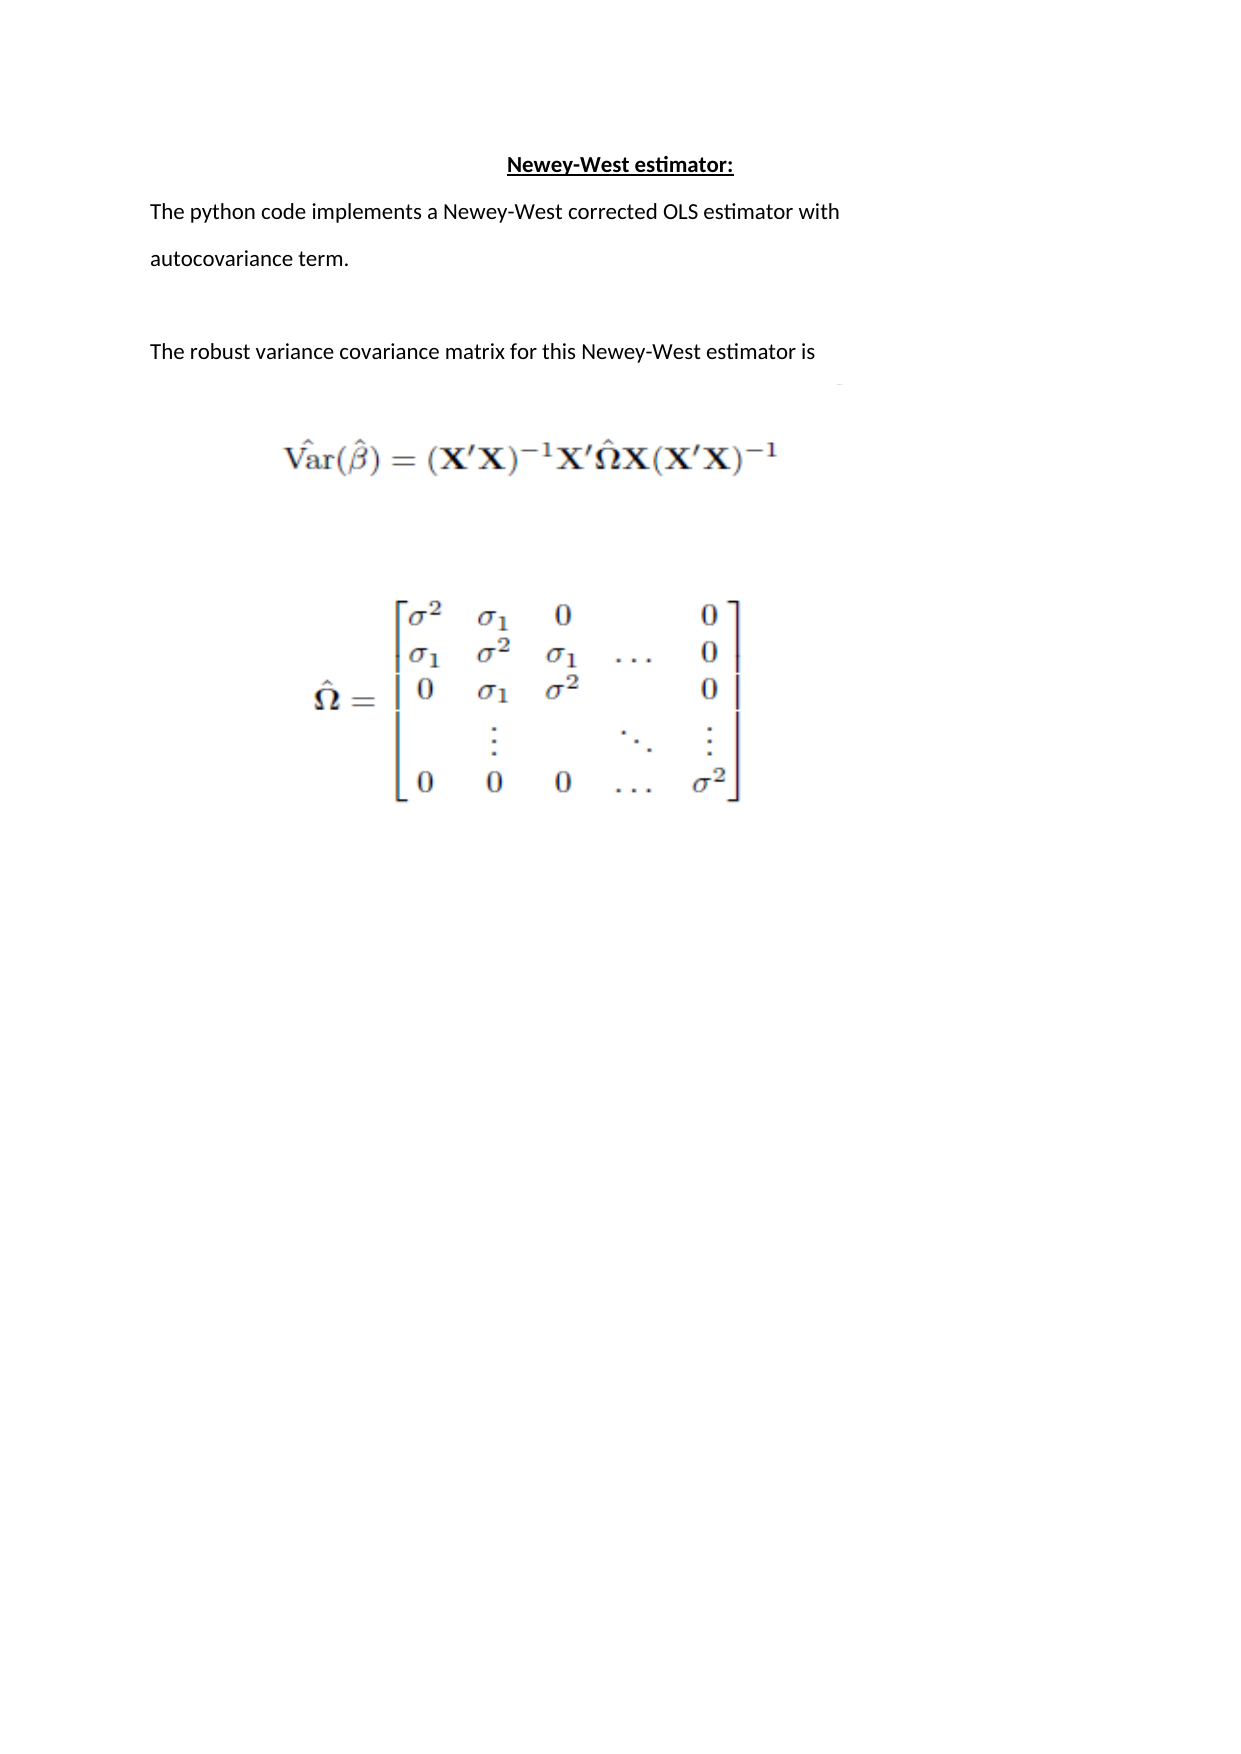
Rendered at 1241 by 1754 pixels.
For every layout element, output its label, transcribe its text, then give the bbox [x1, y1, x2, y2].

picture [150, 384, 1084, 830]
text The robust variance covariance matrix for this Newey-West estimator is [150, 337, 1090, 366]
text The python code implements a Newey-West corrected OLS estimator with [150, 197, 1090, 225]
text autocovariance term. [150, 244, 1090, 272]
text Newey-West estimator: [150, 150, 1090, 178]
